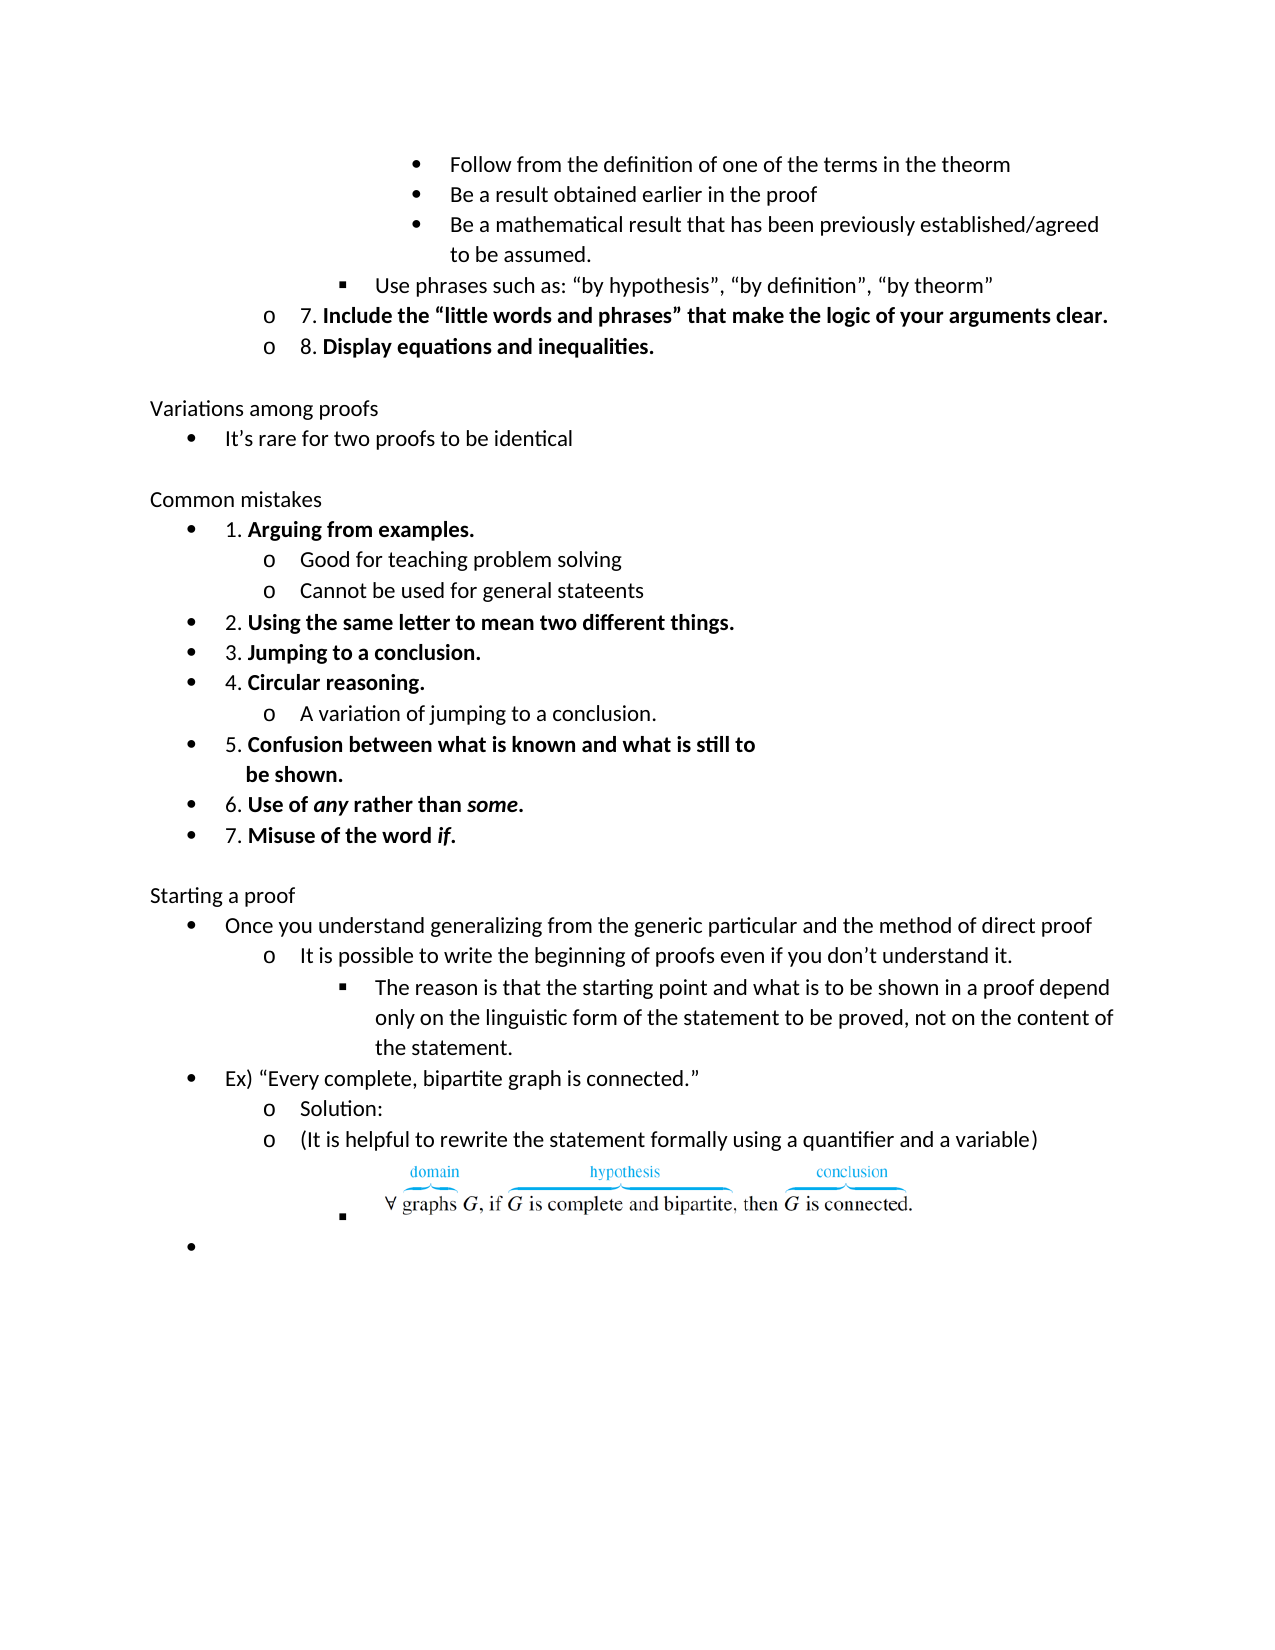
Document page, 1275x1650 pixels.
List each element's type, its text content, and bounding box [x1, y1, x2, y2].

text Variations among proofs [150, 394, 1125, 422]
list 5. Confusion between what is known and what is still to be shown. [187, 730, 1125, 788]
picture [375, 1156, 935, 1226]
list (It is helpful to rewrite the statement formally using a quantifier and a variable) [262, 1125, 1125, 1154]
list 1. Arguing from examples. [187, 515, 1125, 543]
list 3. Jumping to a conclusion. [187, 638, 1125, 666]
list It’s rare for two proofs to be identical [187, 424, 1125, 452]
list 7. Include the “little words and phrases” that make the logic of your arguments clear. [262, 301, 1125, 330]
list Cannot be used for general stateents [262, 577, 1125, 606]
list Be a result obtained earlier in the proof [412, 180, 1125, 208]
list 8. Display equations and inequalities. [262, 332, 1125, 362]
list Once you understand generalizing from the generic particular and the method of direct proof [187, 911, 1125, 939]
list A variation of jumping to a conclusion. [262, 699, 1125, 728]
list It is possible to write the beginning of proofs even if you don’t understand it. [262, 942, 1125, 971]
list Use phrases such as: “by hypothesis”, “by definition”, “by theorm” [337, 271, 1125, 299]
list 2. Using the same letter to mean two different things. [187, 608, 1125, 636]
list Ex) “Every complete, bipartite graph is connected.” [187, 1064, 1125, 1092]
list Be a mathematical result that has been previously established/agreed to be assumed. [412, 210, 1125, 269]
text Common mistakes [150, 485, 1125, 513]
list Good for teaching problem solving [262, 545, 1125, 574]
list Follow from the definition of one of the terms in the theorm [412, 150, 1125, 178]
list The reason is that the starting point and what is to be shown in a proof depend only on the linguistic form of the statement to be proved, not on the content of the statement. [337, 973, 1125, 1062]
list Solution: [262, 1094, 1125, 1123]
text Starting a proof [150, 881, 1125, 909]
list 7. Misuse of the word if. [187, 821, 1125, 849]
list 4. Circular reasoning. [187, 668, 1125, 697]
list 6. Use of any rather than some. [187, 791, 1125, 819]
